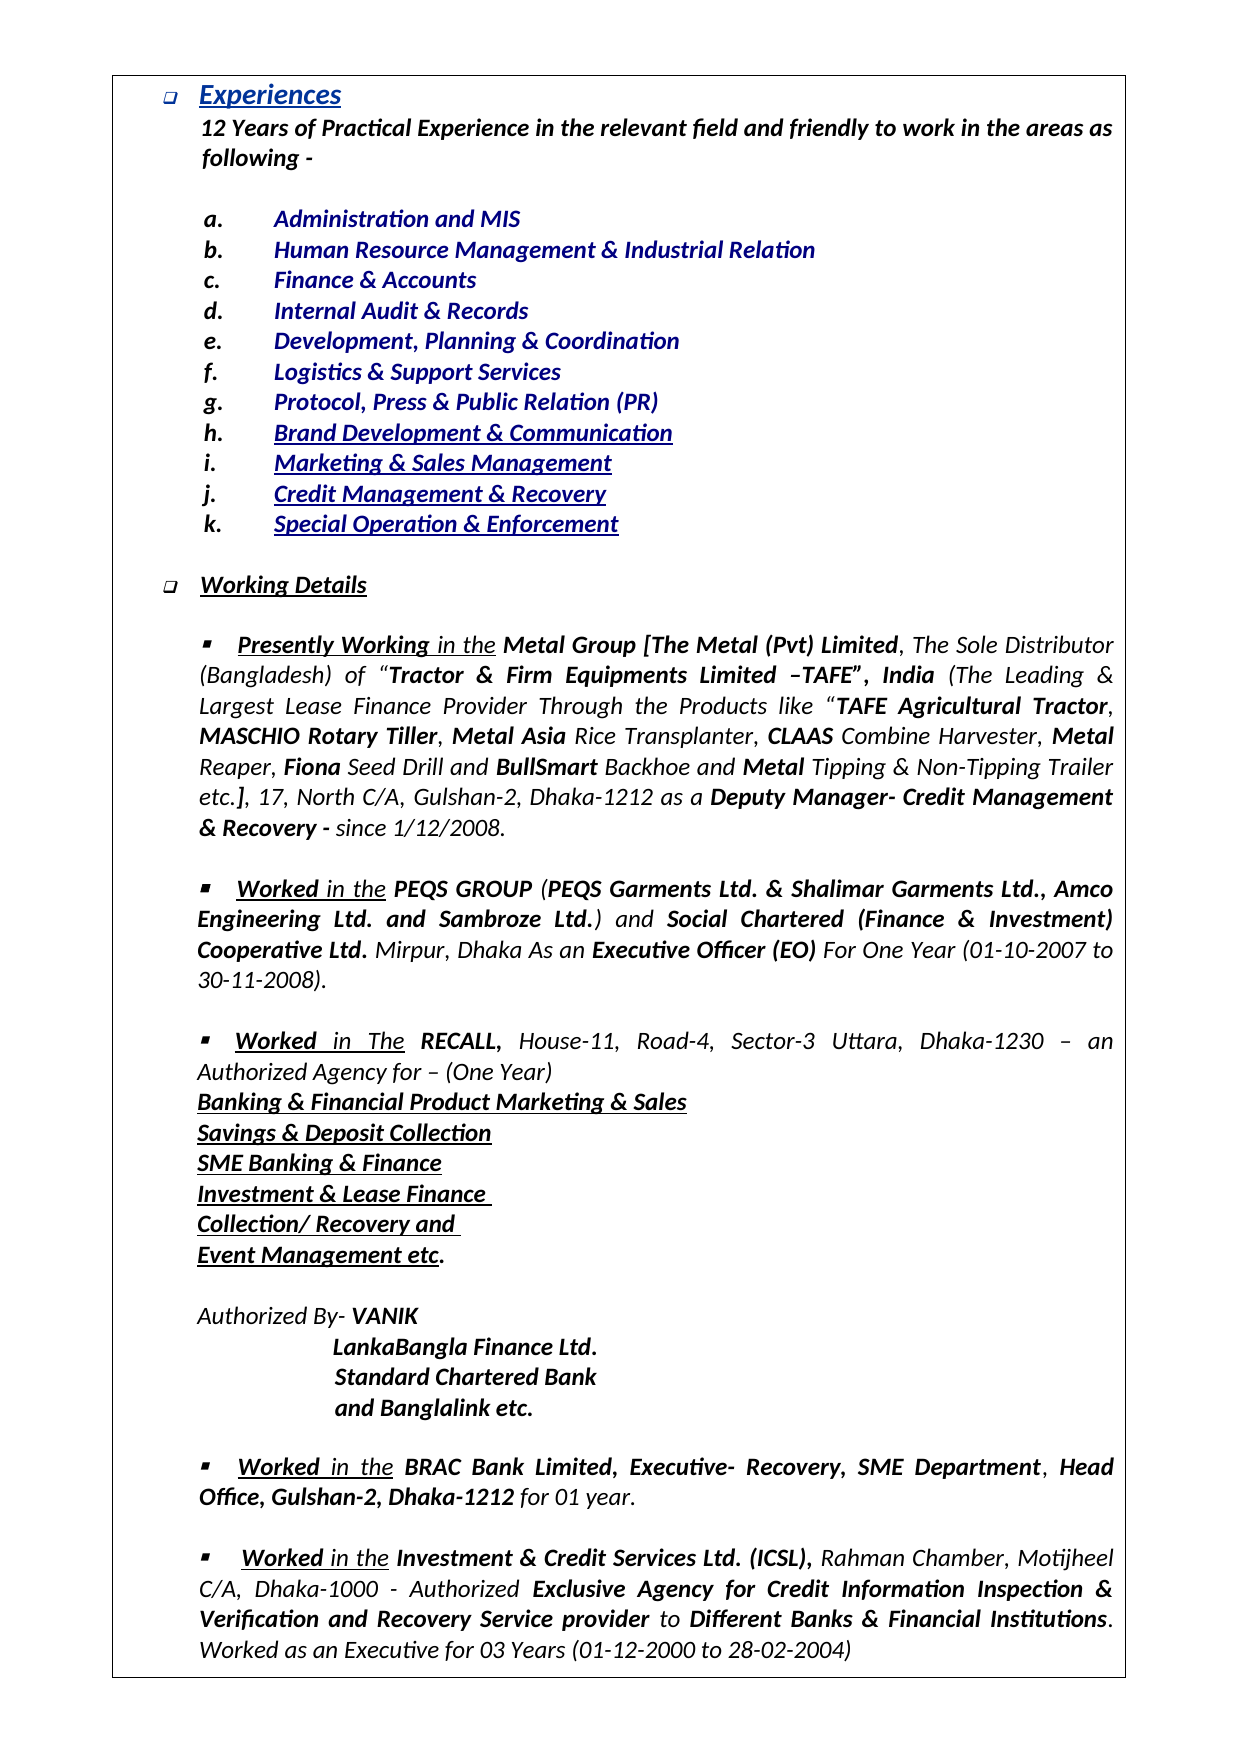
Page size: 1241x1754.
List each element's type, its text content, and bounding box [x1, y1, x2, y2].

table_cell Experiences 12 Years of Practical Experience in the relevant field and friendly to work in the areas as following - Administration and MIS Human Resource Management & Industrial Relation Finance & Accounts Internal Audit & Records Development, Planning & Coordination Logistics & Support Services Protocol, Press & Public Relation (PR) Brand Development & Communication Marketing & Sales Management Credit Management & Recovery Special Operation & Enforcement Working Details Presently Working in the Metal Group [The Metal (Pvt) Limited, The Sole Distributor (Bangladesh) of “Tractor & Firm Equipments Limited –TAFE”, India (The Leading & Largest Lease Finance Provider Through the Products like “TAFE Agricultural Tractor, MASCHIO Rotary Tiller, Metal Asia Rice Transplanter, CLAAS Combine Harvester, Metal Reaper, Fiona Seed Drill and BullSmart Backhoe and Metal Tipping & Non-Tipping Trailer etc.], 17, North C/A, Gulshan-2, Dhaka-1212 as a Deputy Manager- Credit Management & Recovery - since 1/12/2008. Worked in the PEQS GROUP (PEQS Garments Ltd. & Shalimar Garments Ltd., Amco Engineering Ltd. and Sambroze Ltd.) and Social Chartered (Finance & Investment) Cooperative Ltd. Mirpur, Dhaka As an Executive Officer (EO) For One Year (01-10-2007 to 30-11-2008). Worked in The RECALL, House-11, Road-4, Sector-3 Uttara, Dhaka-1230 – an Authorized Agency for – (One Year) Banking & Financial Product Marketing & Sales Savings & Deposit Collection SME Banking & Finance Investment & Lease Finance Collection/ Recovery and Event Management etc. Authorized By- VANIK LankaBangla Finance Ltd. Standard Chartered Bank and Banglalink etc. Worked in the BRAC Bank Limited, Executive- Recovery, SME Department, Head Office, Gulshan-2, Dhaka-1212 for 01 year. Worked in the Investment & Credit Services Ltd. (ICSL), Rahman Chamber, Motijheel C/A, Dhaka-1000 - Authorized Exclusive Agency for Credit Information Inspection & Verification and Recovery Service provider to Different Banks & Financial Institutions. Worked as an Executive for 03 Years (01-12-2000 to 28-02-2004) [113, 76, 1125, 1677]
